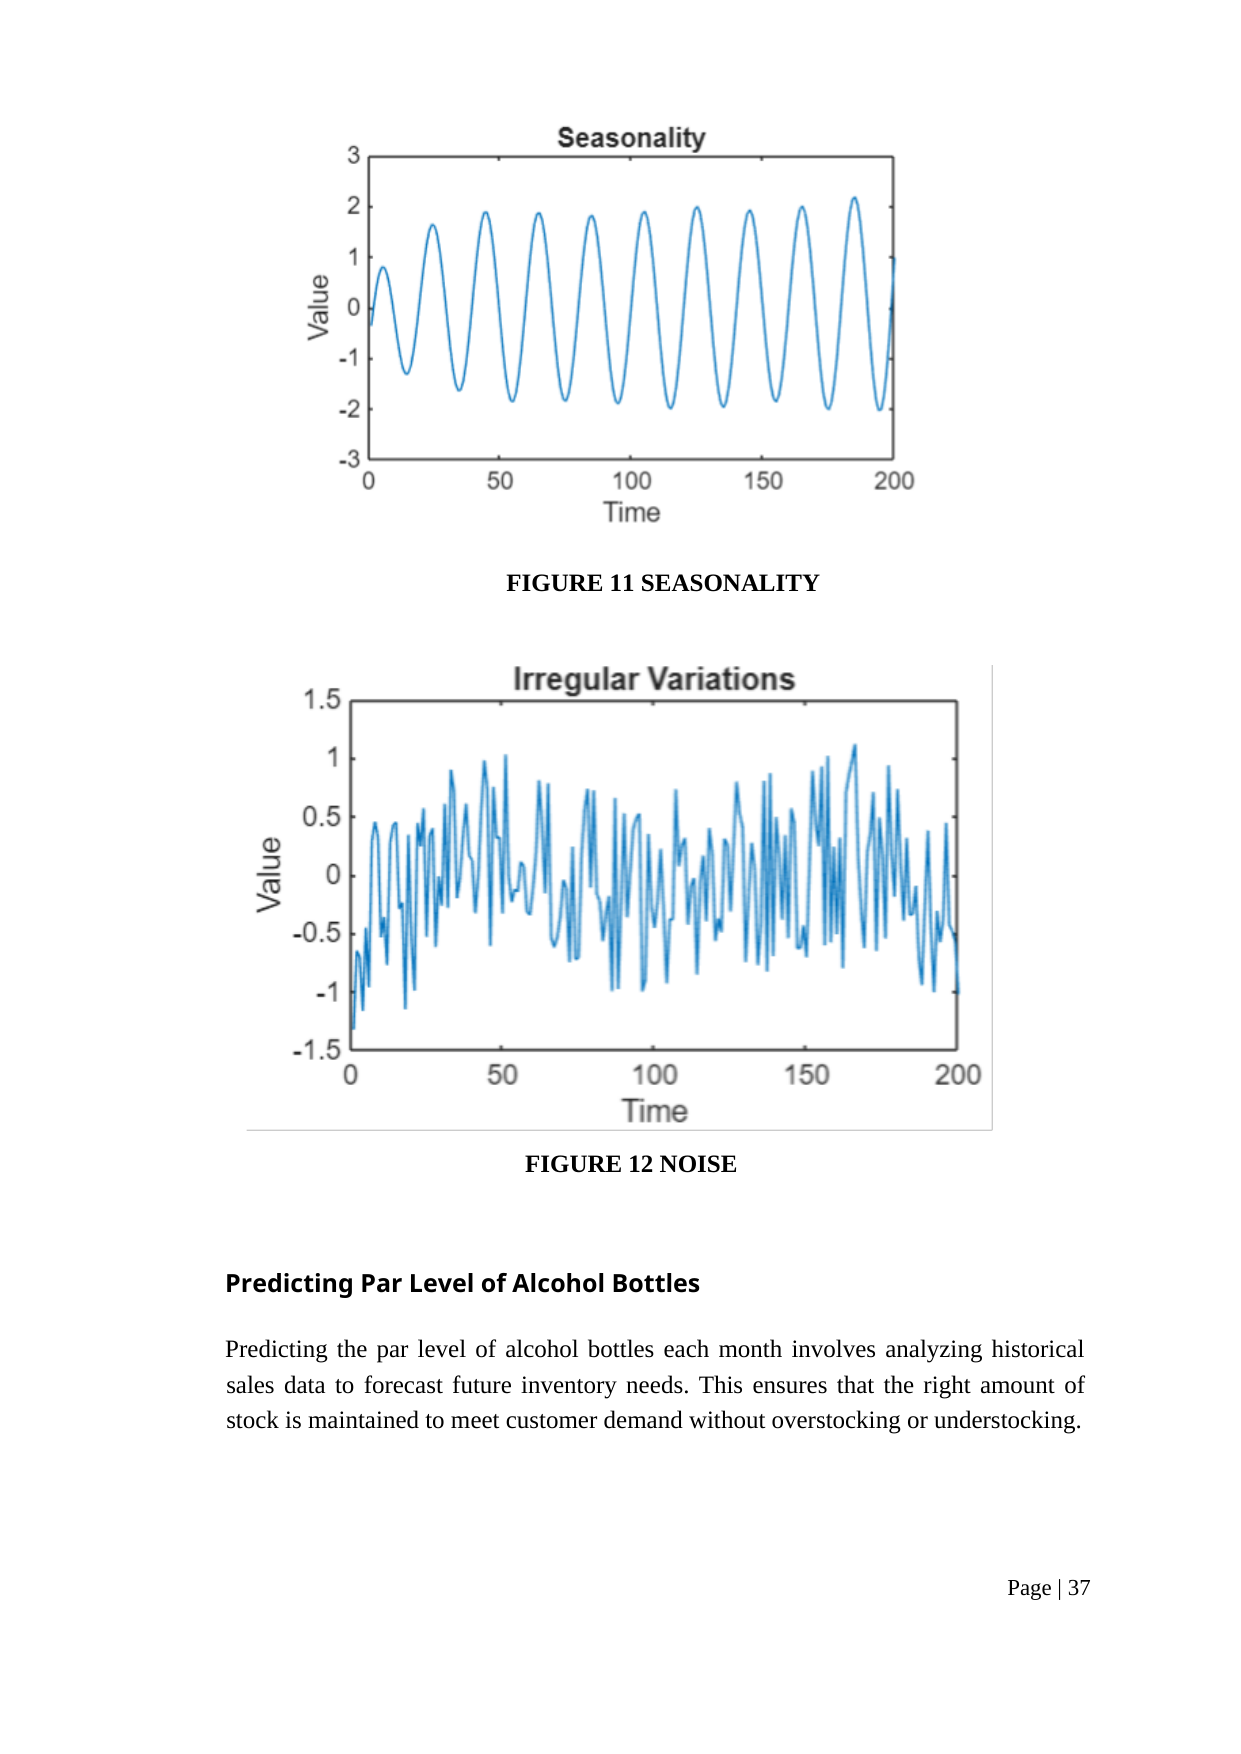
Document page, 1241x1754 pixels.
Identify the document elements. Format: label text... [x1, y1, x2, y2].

text FIGURE 11 SEASONALITY [225, 568, 1086, 597]
subtitle Predicting Par Level of Alcohol Bottles [225, 1266, 1086, 1300]
picture [246, 665, 994, 1132]
text Predicting the par level of alcohol bottles each month involves analyzing historical sales data to forecast future inventory needs. This ensures that the right amount of stock is maintained to meet customer demand without overstocking or understocking. [225, 1334, 1086, 1434]
text FIGURE 12 NOISE [225, 1149, 1086, 1178]
picture [293, 120, 928, 524]
